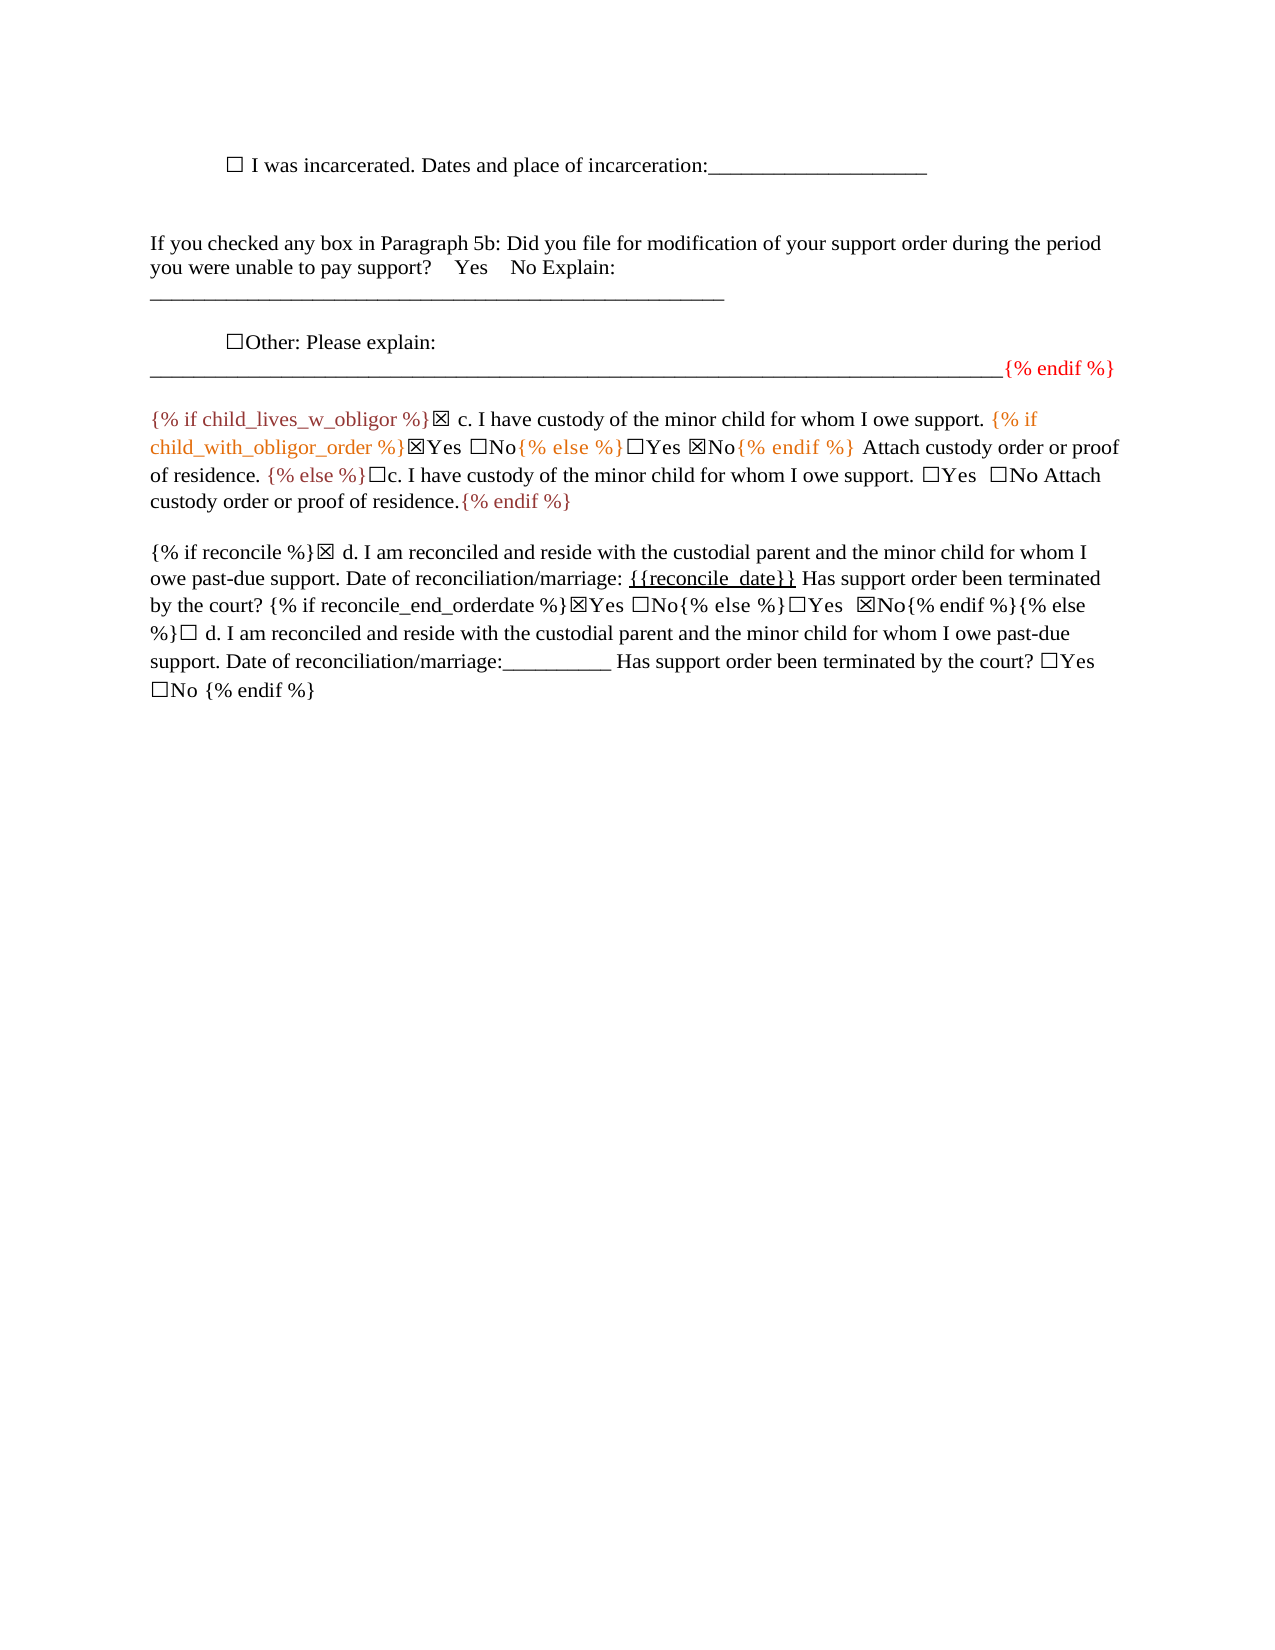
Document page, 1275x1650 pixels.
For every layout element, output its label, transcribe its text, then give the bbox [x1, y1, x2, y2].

text {% if child_lives_w_obligor %}☒ c. I have custody of the minor child for whom I owe support. {% if child_with_obligor_order %}☒Yes ☐No{% else %}☐Yes ☒No{% endif %} Attach custody order or proof of residence. {% else %}☐c. I have custody of the minor child for whom I owe support. ☐Yes ☐No Attach custody order or proof of residence.{% endif %} [150, 404, 1125, 513]
text ______________________________________________________________________________{% endif %} [150, 356, 1125, 380]
text If you checked any box in Paragraph 5b: Did you file for modification of your support order during the period you were unable to pay support? Yes No Explain: _____________________________________________________ [150, 231, 1125, 303]
text ☐Other: Please explain: [225, 327, 1125, 356]
text {% if reconcile %}☒ d. I am reconciled and reside with the custodial parent and the minor child for whom I owe past-due support. Date of reconciliation/marriage: {{reconcile_date}} Has support order been terminated by the court? {% if reconcile_end_orderdate %}☒Yes ☐No{% else %}☐Yes ☒No{% endif %}{% else %}☐ d. I am reconciled and reside with the custodial parent and the minor child for whom I owe past-due support. Date of reconciliation/marriage:__________ Has support order been terminated by the court? ☐Yes ☐No {% endif %} [150, 537, 1125, 703]
text ☐ I was incarcerated. Dates and place of incarceration:____________________ [225, 150, 1180, 178]
